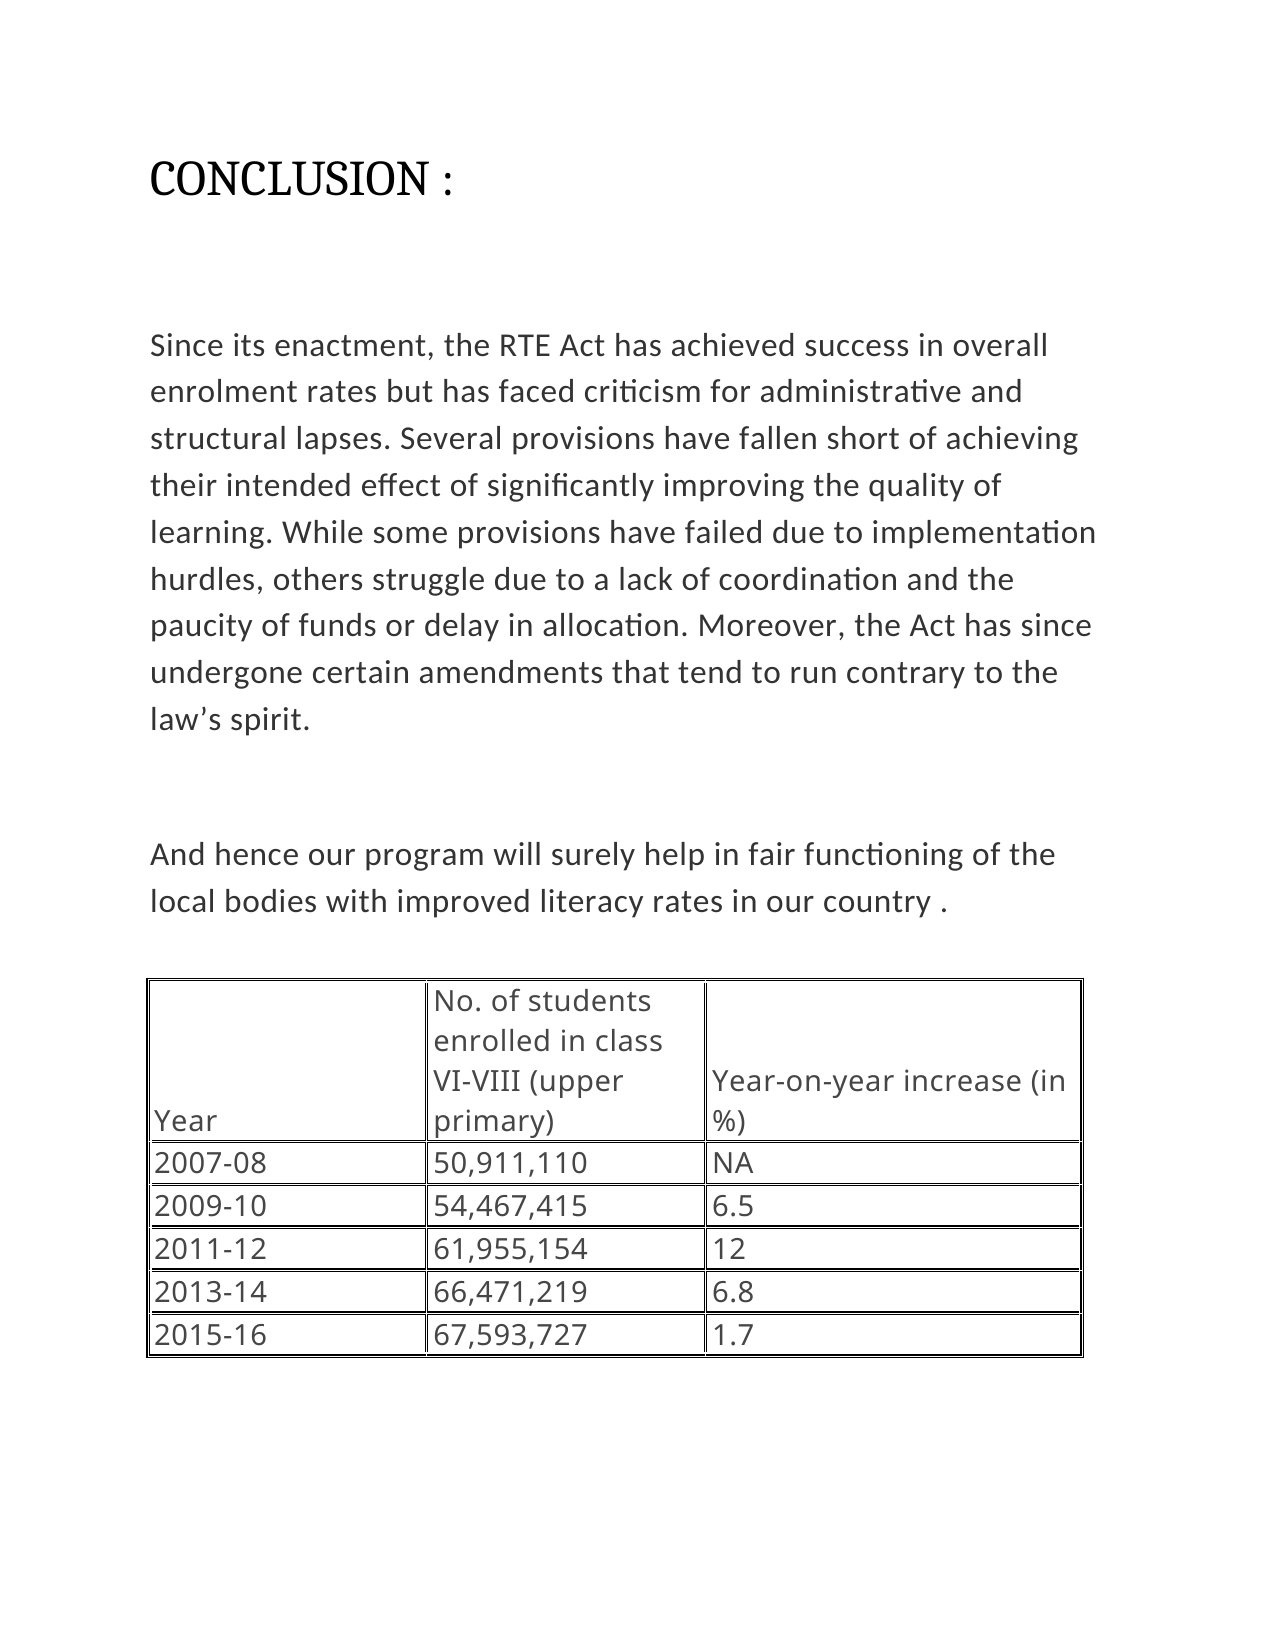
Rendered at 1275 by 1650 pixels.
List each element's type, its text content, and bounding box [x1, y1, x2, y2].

text Since its enactment, the RTE Act has achieved success in overall enrolment rates but has faced criticism for administrative and structural lapses. Several provisions have fallen short of achieving their intended effect of significantly improving the quality of learning. While some provisions have failed due to implementation hurdles, others struggle due to a lack of coordination and the paucity of funds or delay in allocation. Moreover, the Act has since undergone certain amendments that tend to run contrary to the law’s spirit. [150, 324, 1125, 739]
table_cell 66,471,219 [428, 1272, 704, 1311]
table_cell NA [707, 1140, 1081, 1182]
table_cell 2013-14 [150, 1268, 425, 1311]
table_cell 50,911,110 [428, 1143, 704, 1182]
table_header Year-on-year increase (in %) [706, 981, 1080, 1139]
table_cell 54,467,415 [428, 1186, 704, 1225]
table_header Year [150, 981, 427, 1139]
table_cell 2015-16 [150, 1311, 427, 1354]
table_cell 6.5 [707, 1183, 1081, 1225]
table_cell 6.8 [707, 1268, 1081, 1311]
text And hence our program will surely help in fair functioning of the local bodies with improved literacy rates in our country . [150, 833, 1125, 921]
table_cell 2007-08 [150, 1140, 425, 1182]
table_cell 2009-10 [150, 1183, 425, 1225]
table_cell 61,955,154 [428, 1229, 704, 1268]
table_cell 67,593,727 [427, 1315, 706, 1354]
table_cell 12 [707, 1225, 1081, 1268]
table_cell 2011-12 [150, 1225, 425, 1268]
text CONCLUSION : [150, 150, 1125, 207]
table_cell 1.7 [706, 1311, 1081, 1354]
table_header No. of students enrolled in class VI-VIII (upper primary) [427, 981, 706, 1139]
